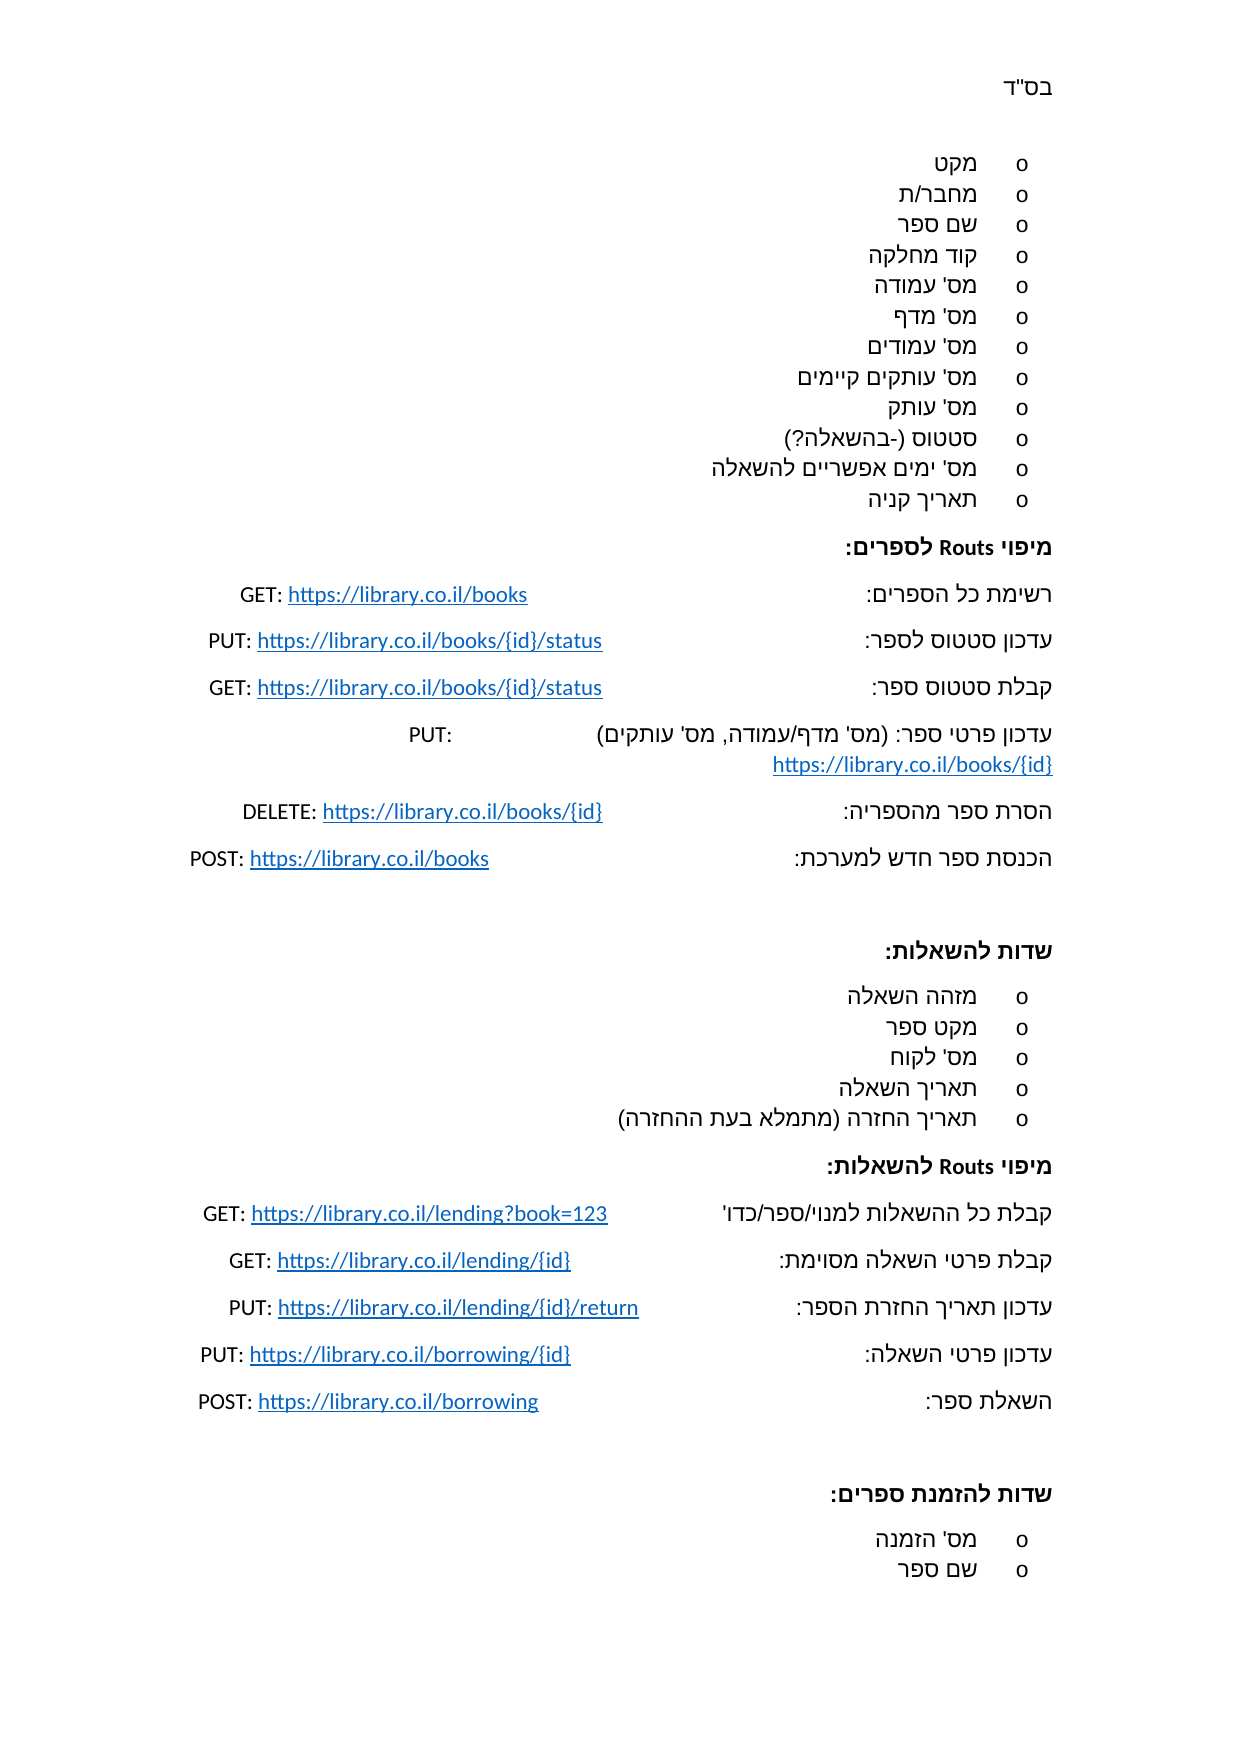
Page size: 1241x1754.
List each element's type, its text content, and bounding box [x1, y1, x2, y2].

text קבלת פרטי השאלה מסוימת: GET: https://library.co.il/lending/{id} [187, 1246, 1053, 1274]
text קבלת כל ההשאלות למנוי/ספר/כדו' GET: https://library.co.il/lending?book=123 [187, 1199, 1053, 1227]
list סטטוס (-בהשאלה?) [187, 425, 1015, 453]
text מיפוי Routs לספרים: [187, 533, 1053, 561]
list מס' עמודים [187, 333, 1015, 361]
list שם ספר [187, 211, 1015, 239]
text שדות להזמנת ספרים: [187, 1481, 1053, 1507]
text עדכון פרטי השאלה: PUT: https://library.co.il/borrowing/{id} [187, 1340, 1053, 1368]
list מס' עותקים קיימים [187, 364, 1015, 392]
list מס' הזמנה [187, 1526, 1015, 1554]
text הכנסת ספר חדש למערכת: POST: https://library.co.il/books [187, 844, 1053, 872]
list תאריך קניה [187, 486, 1015, 514]
list מס' מדף [187, 303, 1015, 331]
text רשימת כל הספרים: GET: https://library.co.il/books [187, 580, 1053, 608]
list מס' ימים אפשריים להשאלה [187, 455, 1015, 483]
text הסרת ספר מהספריה: DELETE: https://library.co.il/books/{id} [187, 797, 1053, 826]
text מיפוי Routs להשאלות: [187, 1152, 1053, 1181]
text השאלת ספר: POST: https://library.co.il/borrowing [187, 1387, 1053, 1415]
list קוד מחלקה [187, 242, 1015, 270]
list תאריך השאלה [187, 1075, 1015, 1103]
list מס' עותק [187, 394, 1015, 422]
list מס' לקוח [187, 1044, 1015, 1073]
list מחבר/ת [187, 181, 1015, 209]
list מקט ספר [187, 1014, 1015, 1042]
text עדכון פרטי ספר: (מס' מדף/עמודה, מס' עותקים) PUT: https://library.co.il/books/{id} [187, 720, 1053, 779]
list תאריך החזרה (מתמלא בעת ההחזרה) [187, 1105, 1015, 1134]
list מקט [187, 150, 1015, 178]
list מזהה השאלה [187, 983, 1015, 1012]
text שדות להשאלות: [187, 938, 1053, 964]
list שם ספר [187, 1556, 1015, 1584]
text קבלת סטטוס ספר: GET: https://library.co.il/books/{id}/status [187, 673, 1053, 702]
text עדכון תאריך החזרת הספר: PUT: https://library.co.il/lending/{id}/return [187, 1293, 1053, 1321]
list מס' עמודה [187, 272, 1015, 300]
text עדכון סטטוס לספר: PUT: https://library.co.il/books/{id}/status [187, 627, 1053, 655]
